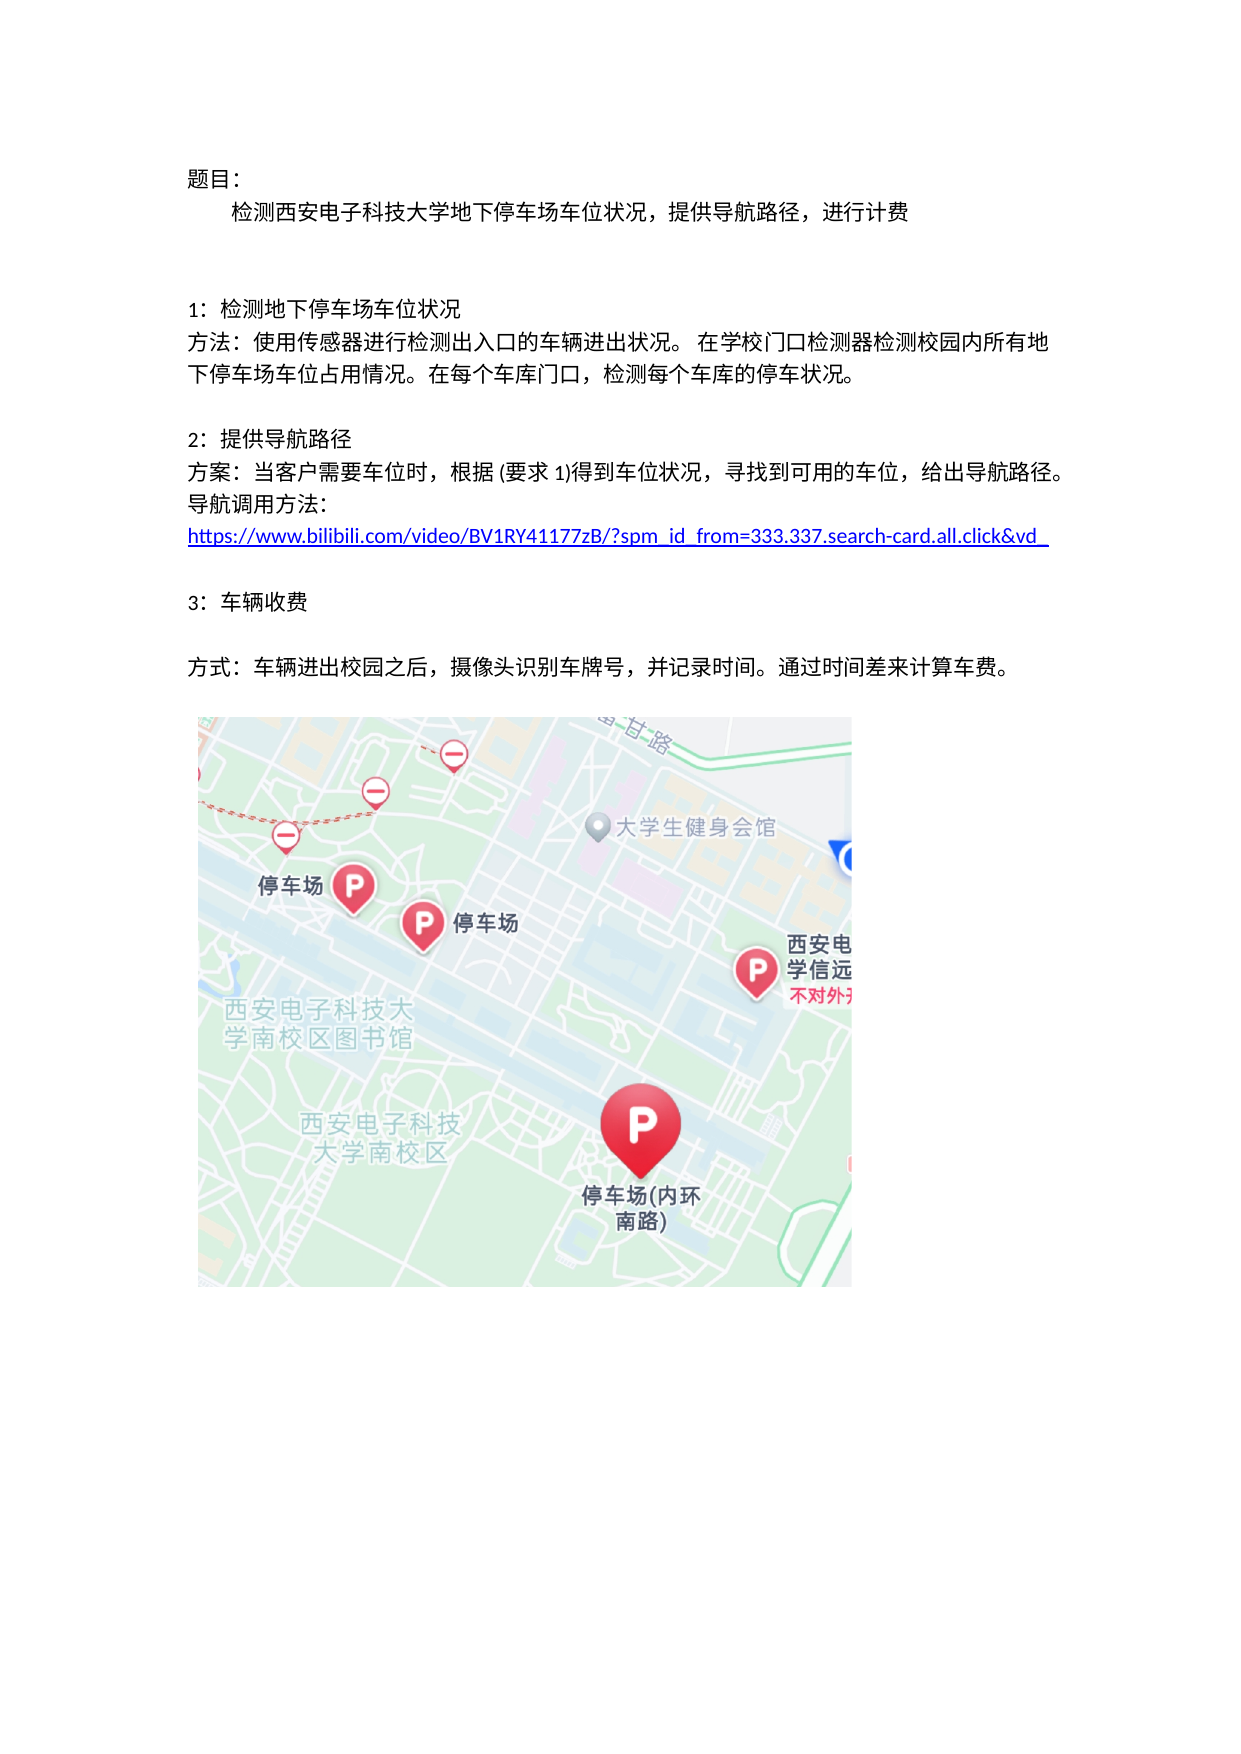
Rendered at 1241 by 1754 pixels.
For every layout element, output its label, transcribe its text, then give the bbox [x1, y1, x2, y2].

text 题目： [187, 162, 1053, 194]
text https://www.bilibili.com/video/BV1RY41177zB/?spm_id_from=333.337.search-card.all.click&vd_ [187, 519, 1053, 552]
text 方式：车辆进出校园之后，摄像头识别车牌号，并记录时间。通过时间差来计算车费。 [187, 649, 1053, 682]
picture [198, 717, 852, 1287]
text 方法：使用传感器进行检测出入口的车辆进出状况。 在学校门口检测器检测校园内所有地下停车场车位占用情况。在每个车库门口，检测每个车库的停车状况。 [187, 324, 1053, 389]
text 2：提供导航路径 [187, 422, 1053, 454]
text 1：检测地下停车场车位状况 [187, 292, 1053, 324]
text 导航调用方法： [187, 487, 1053, 519]
text 3：车辆收费 [187, 584, 1053, 617]
text 方案：当客户需要车位时，根据 (要求1)得到车位状况，寻找到可用的车位，给出导航路径。 [187, 454, 1053, 487]
text 检测西安电子科技大学地下停车场车位状况，提供导航路径，进行计费 [187, 194, 1053, 227]
